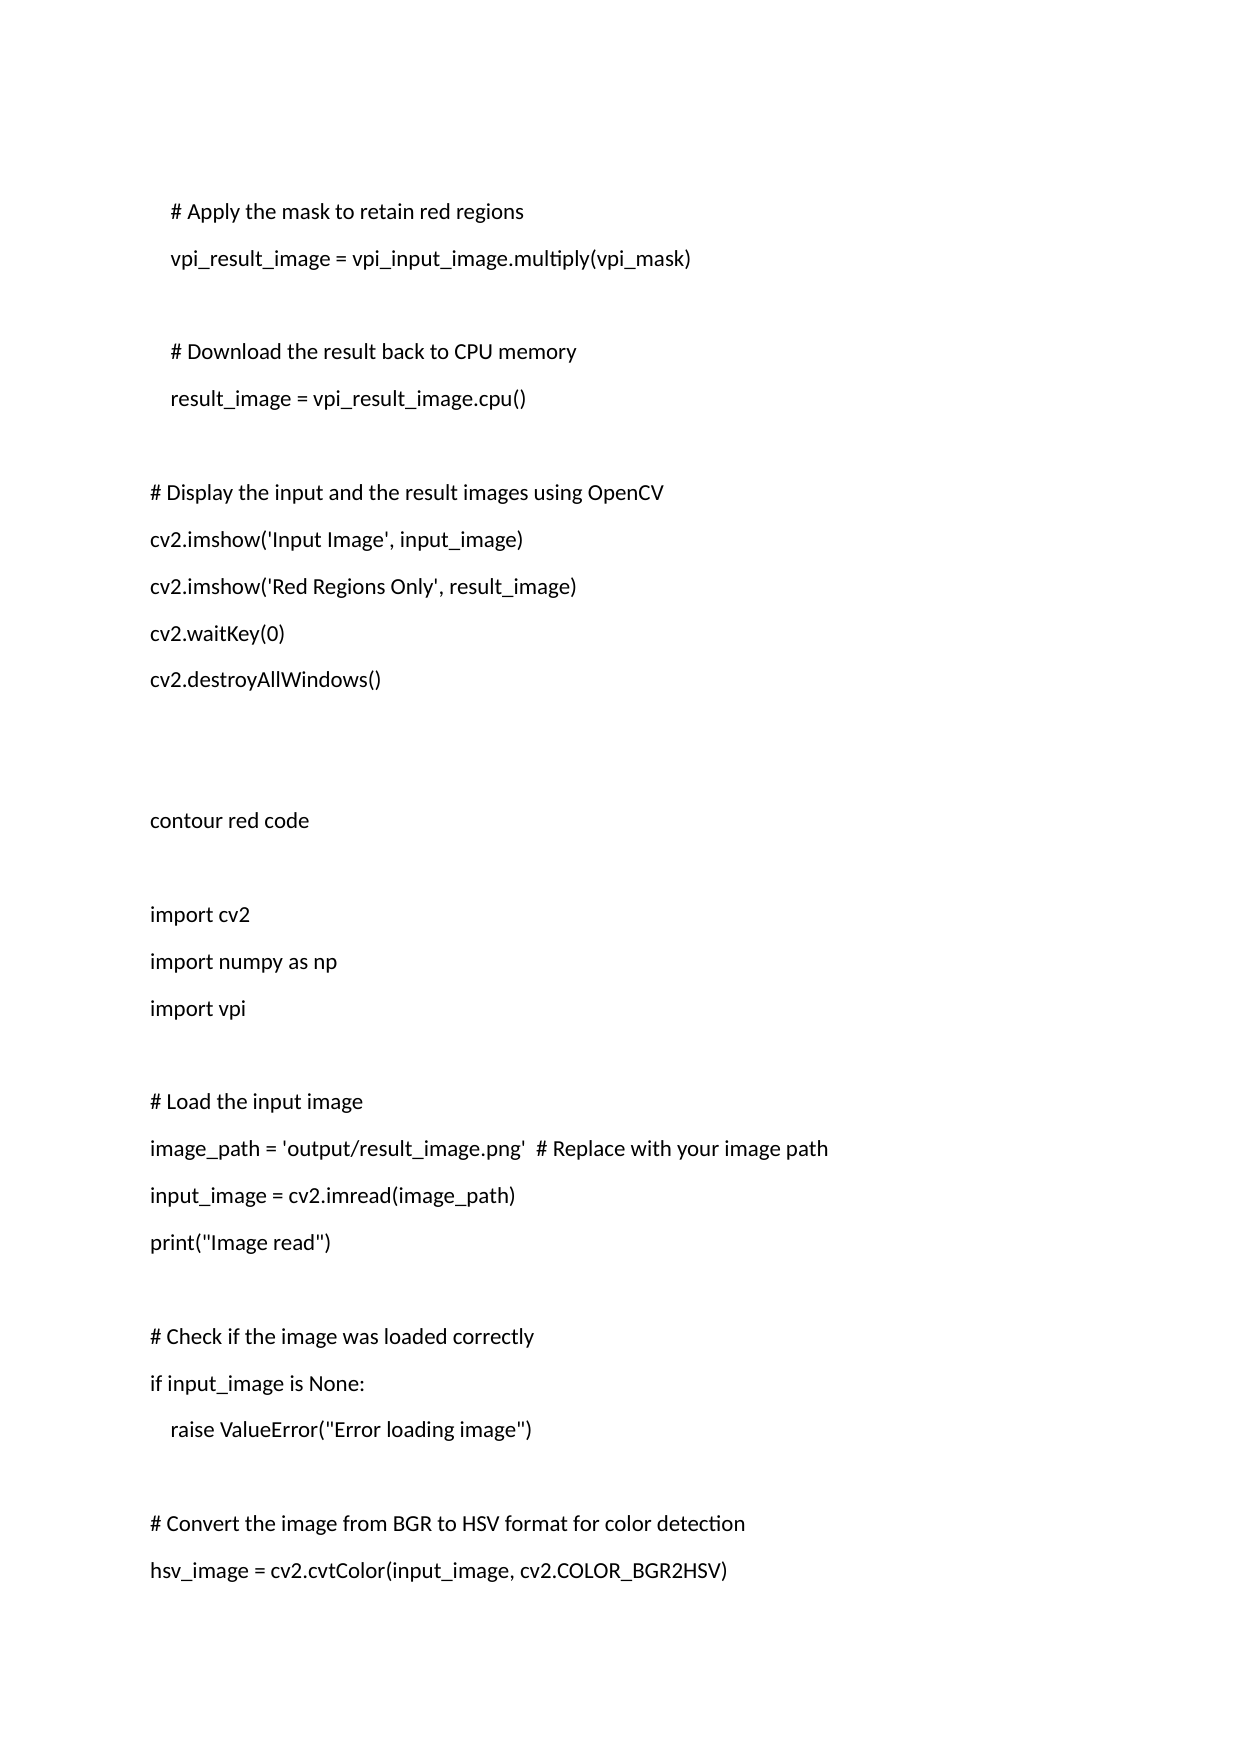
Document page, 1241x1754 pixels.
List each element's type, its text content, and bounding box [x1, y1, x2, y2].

text contour red code [150, 806, 1090, 834]
text import cv2 [150, 900, 1090, 928]
text cv2.imshow('Red Regions Only', result_image) [150, 572, 1090, 600]
text # Load the input image [150, 1087, 1090, 1116]
text # Convert the image from BGR to HSV format for color detection [150, 1509, 1090, 1537]
text if input_image is None: [150, 1369, 1090, 1397]
text # Check if the image was loaded correctly [150, 1322, 1090, 1350]
text # Download the result back to CPU memory [150, 337, 1090, 366]
text hsv_image = cv2.cvtColor(input_image, cv2.COLOR_BGR2HSV) [150, 1556, 1090, 1584]
text vpi_result_image = vpi_input_image.multiply(vpi_mask) [150, 244, 1090, 272]
text cv2.waitKey(0) [150, 619, 1090, 647]
text # Display the input and the result images using OpenCV [150, 478, 1090, 506]
text cv2.destroyAllWindows() [150, 666, 1090, 694]
text input_image = cv2.imread(image_path) [150, 1181, 1090, 1209]
text import numpy as np [150, 947, 1090, 975]
text # Apply the mask to retain red regions [150, 197, 1090, 225]
text import vpi [150, 994, 1090, 1022]
text result_image = vpi_result_image.cpu() [150, 384, 1090, 412]
text raise ValueError("Error loading image") [150, 1416, 1090, 1444]
text image_path = 'output/result_image.png' # Replace with your image path [150, 1134, 1090, 1162]
text cv2.imshow('Input Image', input_image) [150, 525, 1090, 553]
text print("Image read") [150, 1228, 1090, 1256]
